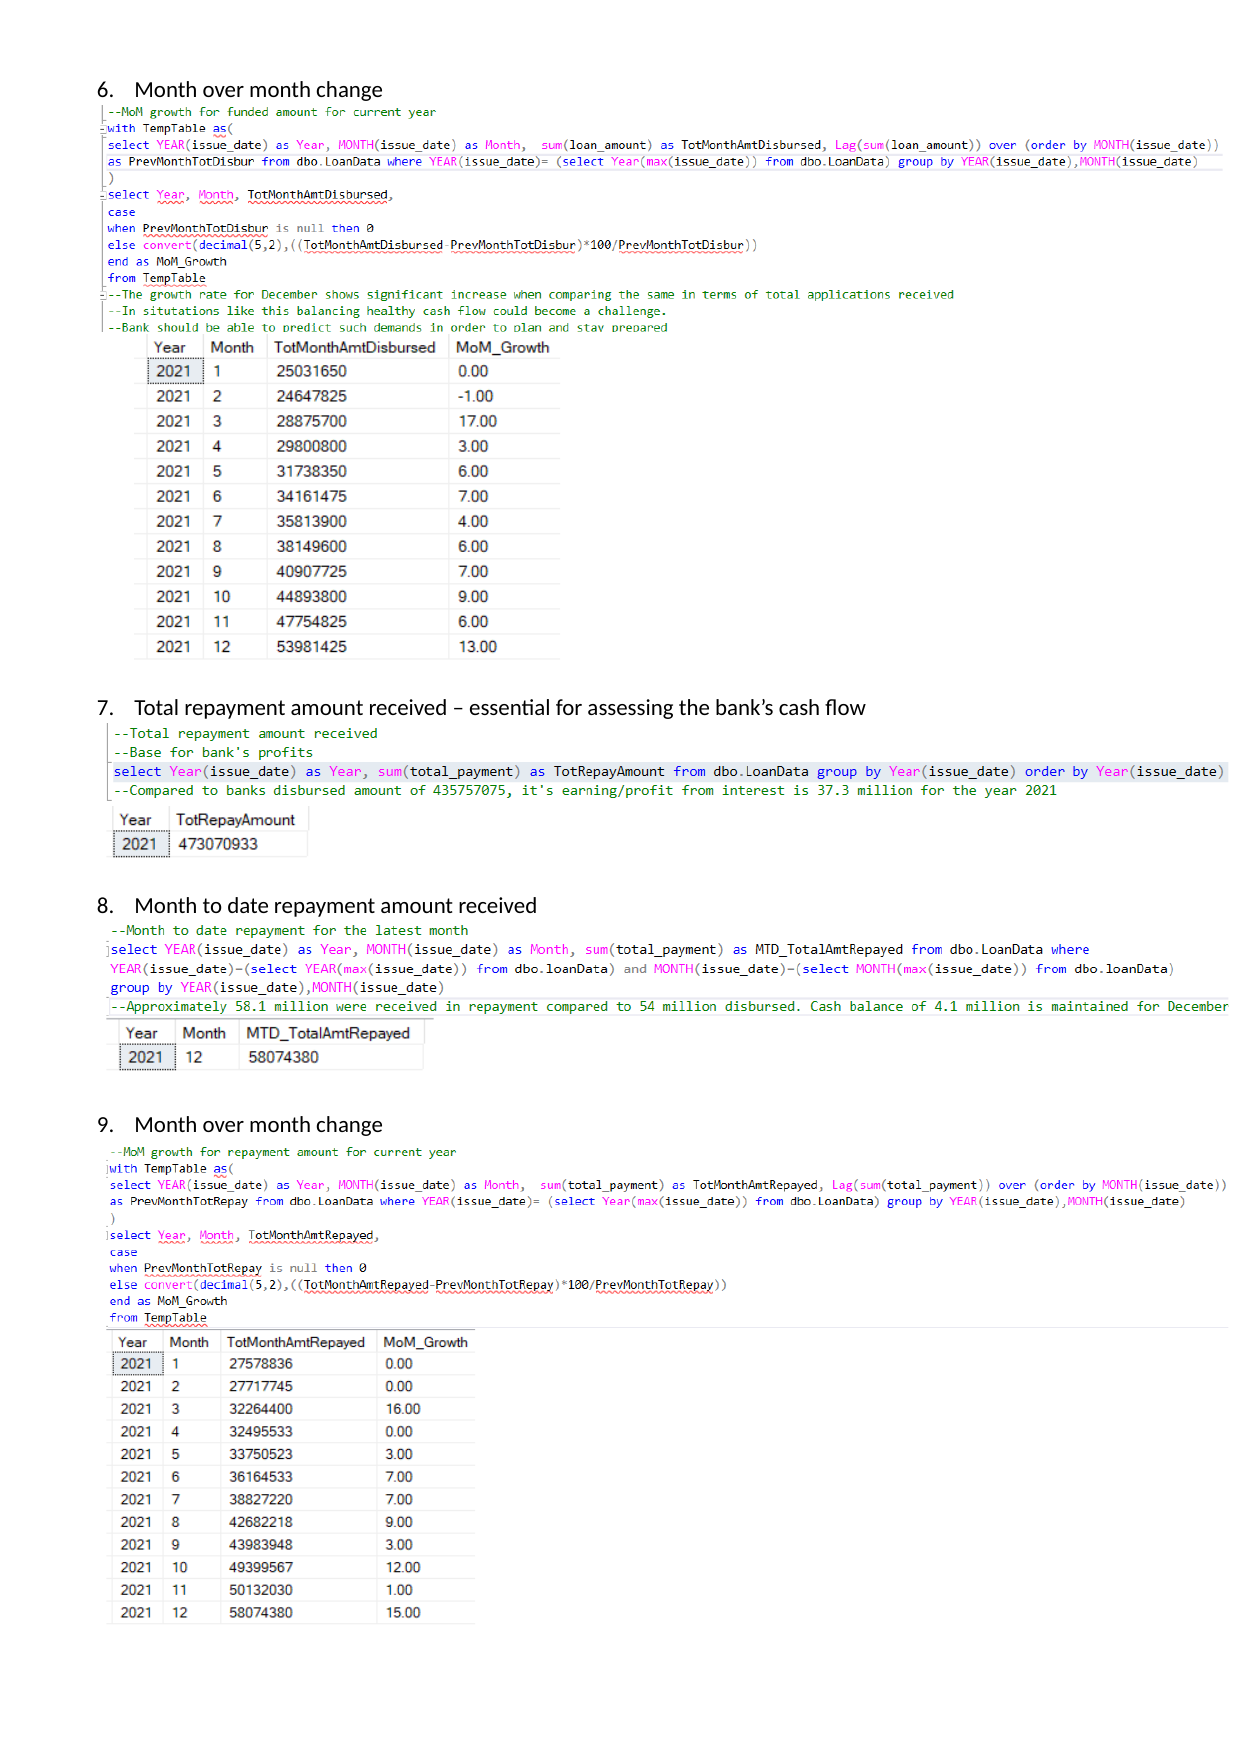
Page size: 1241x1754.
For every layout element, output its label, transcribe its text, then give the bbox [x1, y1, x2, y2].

list Month over month change [97, 75, 1181, 103]
picture [106, 921, 1229, 1016]
picture [106, 723, 1229, 805]
list Total repayment amount received – essential for assessing the bank’s cash flow [97, 693, 1181, 721]
picture [106, 1329, 476, 1630]
picture [106, 1017, 434, 1078]
list Month to date repayment amount received [97, 892, 1181, 920]
picture [106, 1140, 1229, 1328]
picture [106, 806, 317, 860]
picture [134, 334, 561, 661]
list Month over month change [97, 1110, 1181, 1138]
picture [100, 105, 1223, 332]
